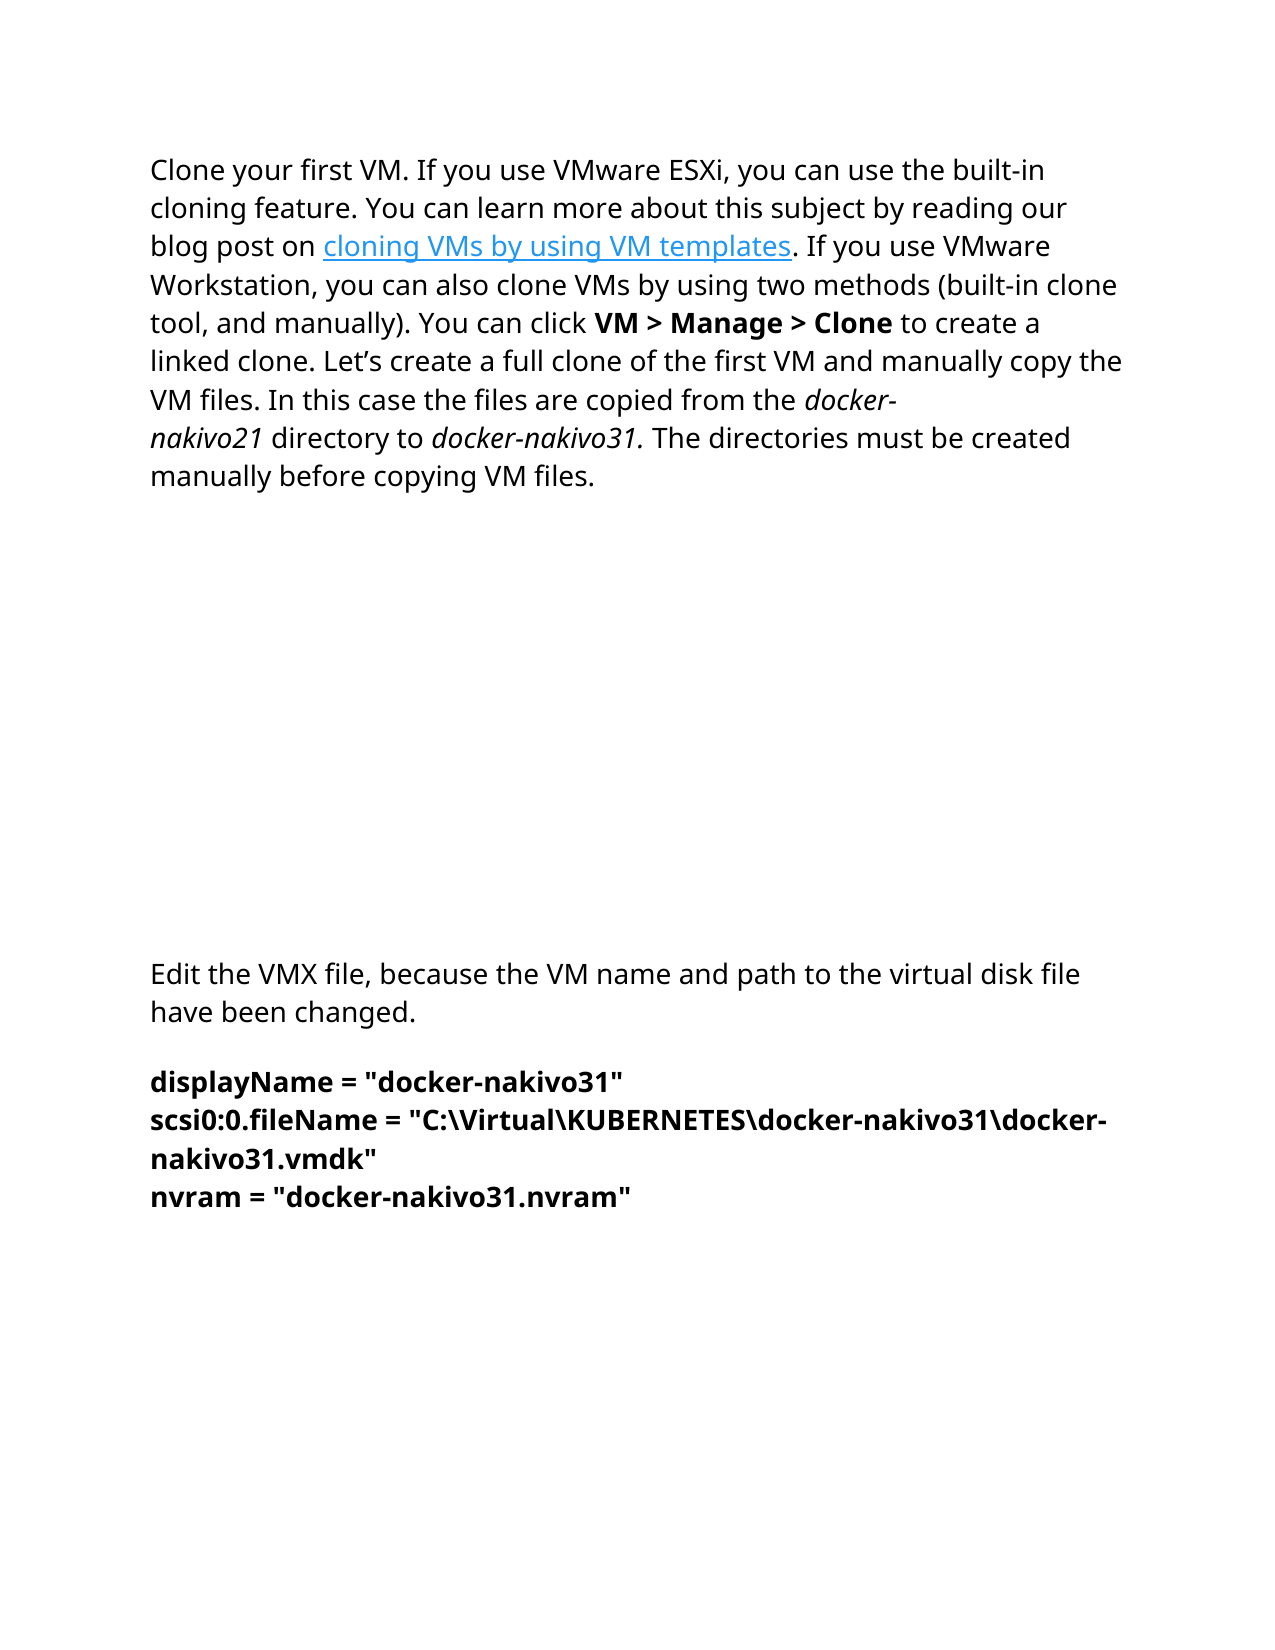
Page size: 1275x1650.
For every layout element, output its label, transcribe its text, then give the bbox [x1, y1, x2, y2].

text Clone your first VM. If you use VMware ESXi, you can use the built-in cloning feature. You can learn more about this subject by reading our blog post on cloning VMs by using VM templates. If you use VMware Workstation, you can also clone VMs by using two methods (built-in clone tool, and manually). You can click VM > Manage > Clone to create a linked clone. Let’s create a full clone of the first VM and manually copy the VM files. In this case the files are copied from the docker-nakivo21 directory to docker-nakivo31. The directories must be created manually before copying VM files. [150, 150, 1125, 495]
text scsi0:0.fileName = "C:\Virtual\KUBERNETES\docker-nakivo31\docker-nakivo31.vmdk" [150, 1101, 1125, 1177]
text displayName = "docker-nakivo31" [150, 1062, 1125, 1101]
text nvram = "docker-nakivo31.nvram" [150, 1177, 1125, 1216]
text Edit the VMX file, because the VM name and path to the virtual disk file have been changed. [150, 954, 1125, 1031]
